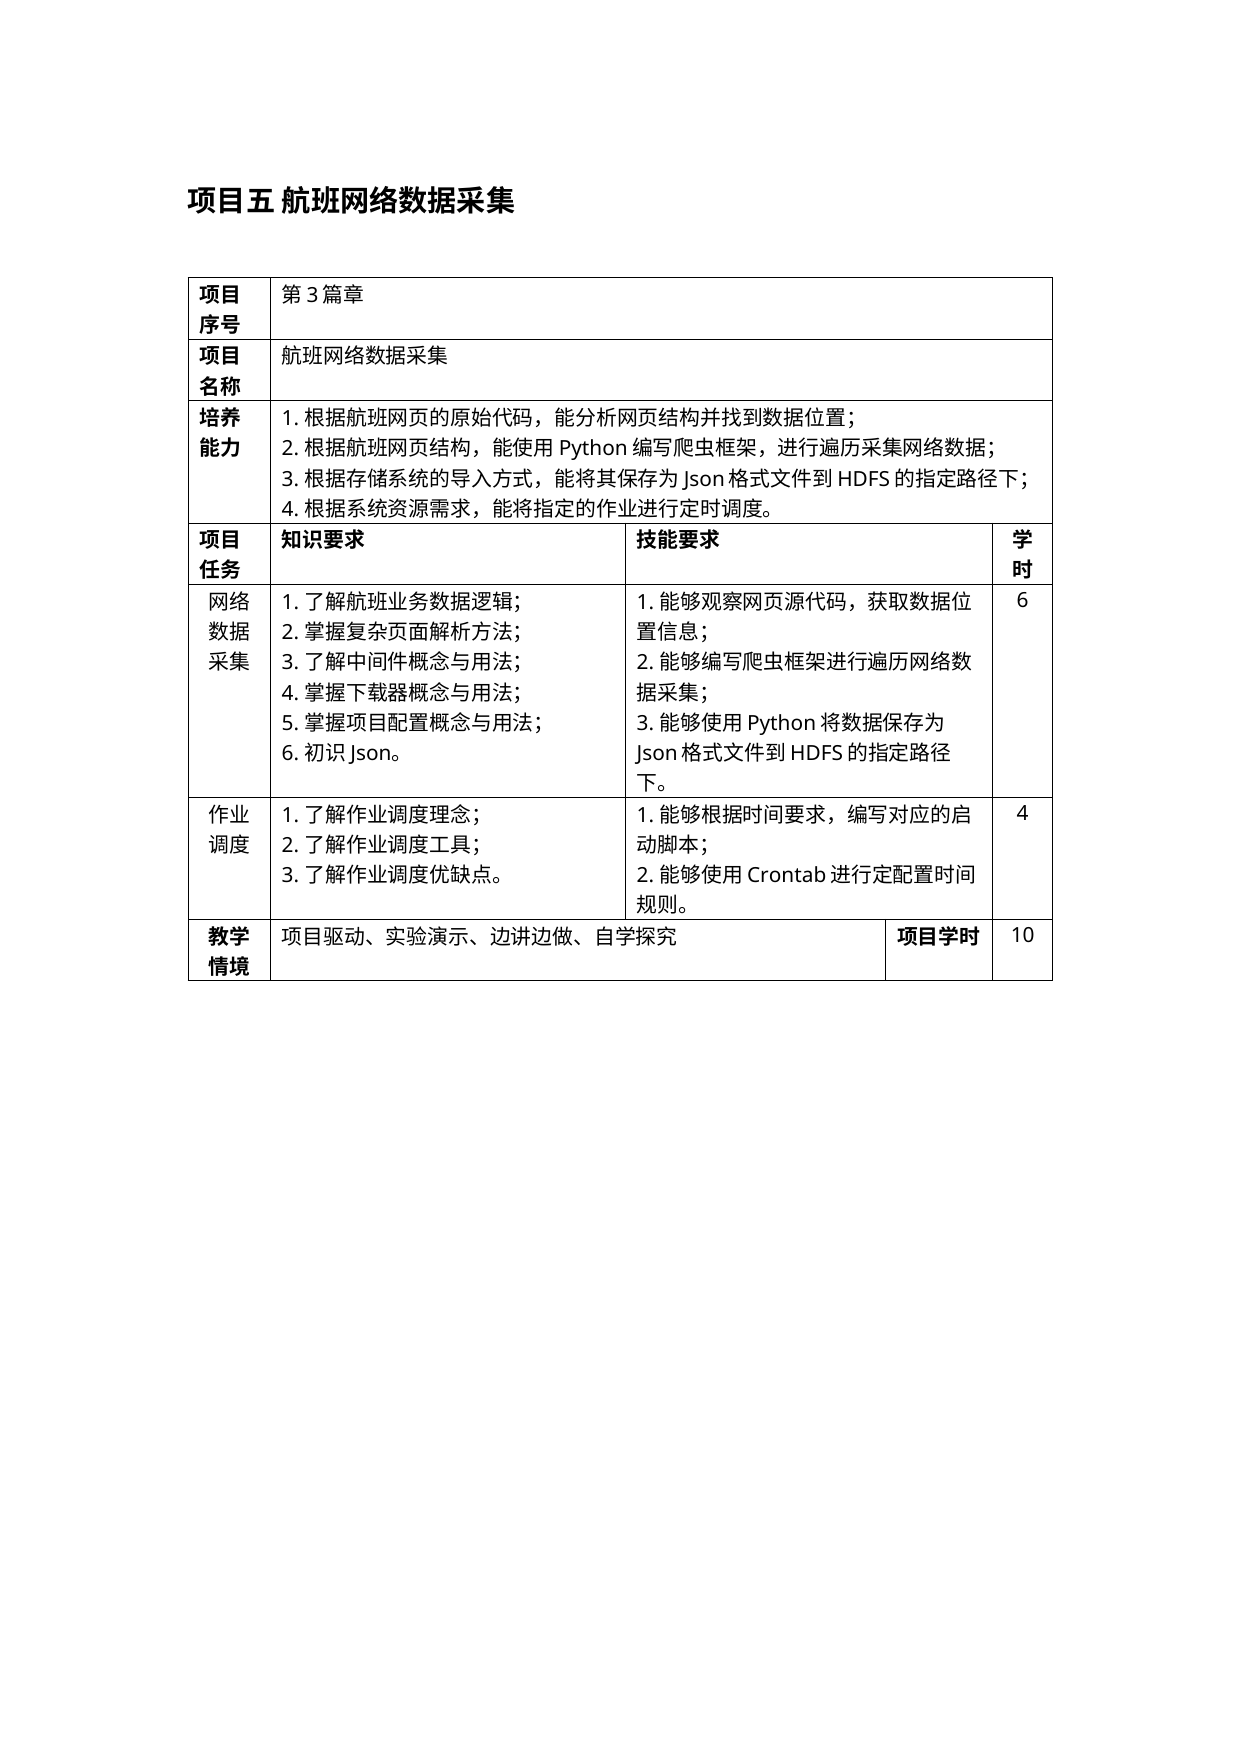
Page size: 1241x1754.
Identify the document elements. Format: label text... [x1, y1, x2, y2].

table_cell 培养能力 [189, 401, 270, 522]
table_cell 1. 根据航班网页的原始代码，能分析网页结构并找到数据位置； 2. 根据航班网页结构，能使用Python编写爬虫框架，进行遍历采集网络数据； 3. 根据存储系统的导入方式，能将其保存为Json格式文件到HDFS的指定路径下； 4. 根据系统资源需求，能将指定的作业进行定时调度。 [271, 401, 1052, 522]
table_cell 网络数据采集 [189, 585, 270, 797]
table_cell 航班网络数据采集 [271, 340, 1052, 400]
table_cell 项目名称 [189, 340, 270, 400]
table_cell 项目任务 [189, 524, 270, 584]
table_cell 6 [993, 585, 1052, 797]
table_cell 1. 了解作业调度理念； 2. 了解作业调度工具； 3. 了解作业调度优缺点。 [271, 798, 625, 919]
table_cell 项目驱动、实验演示、边讲边做、自学探究 [271, 920, 885, 980]
table_cell 1. 能够观察网页源代码，获取数据位置信息； 2. 能够编写爬虫框架进行遍历网络数据采集； 3. 能够使用Python将数据保存为Json格式文件到HDFS的指定路径下。 [626, 585, 992, 797]
table_header 第3篇章 [271, 278, 1052, 339]
table_cell 作业调度 [189, 798, 270, 919]
table_cell 1. 能够根据时间要求，编写对应的启动脚本； 2. 能够使用Crontab进行定配置时间规则。 [626, 798, 992, 919]
table_cell 1. 了解航班业务数据逻辑； 2. 掌握复杂页面解析方法； 3. 了解中间件概念与用法； 4. 掌握下载器概念与用法； 5. 掌握项目配置概念与用法； 6. 初识Json。 [271, 585, 625, 797]
table_cell 10 [993, 920, 1052, 980]
table_cell 项目学时 [886, 920, 992, 980]
table_cell 教学情境 [189, 920, 270, 980]
table_cell 知识要求 [271, 524, 625, 584]
subtitle 项目五 航班网络数据采集 [187, 177, 1053, 219]
table_cell 技能要求 [626, 524, 992, 584]
table_cell 学时 [993, 524, 1052, 584]
table_cell 4 [993, 798, 1052, 919]
table_header 项目序号 [189, 278, 270, 339]
